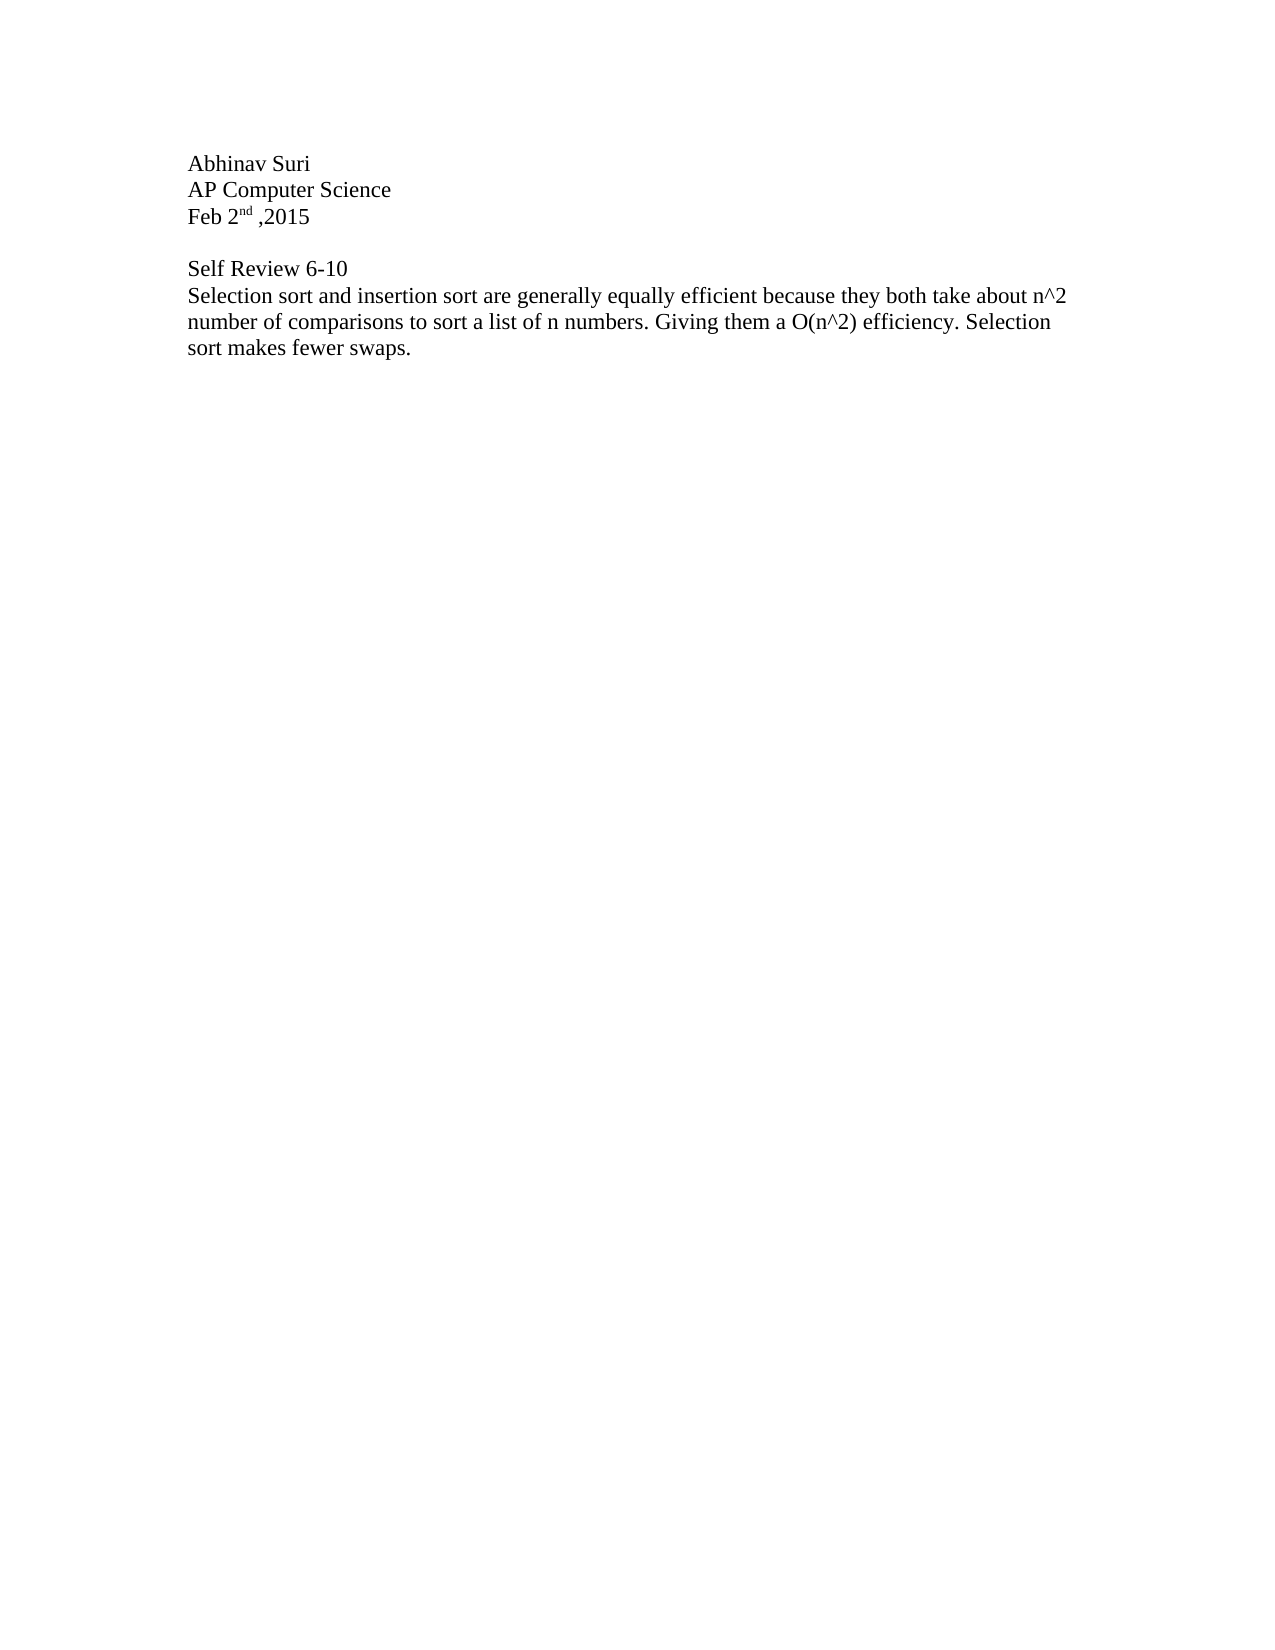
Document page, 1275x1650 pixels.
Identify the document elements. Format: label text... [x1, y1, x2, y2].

text Selection sort and insertion sort are generally equally efficient because they both take about n^2 number of comparisons to sort a list of n numbers. Giving them a O(n^2) efficiency. Selection sort makes fewer swaps. [187, 282, 1087, 361]
text AP Computer Science [187, 176, 1087, 203]
text Abhinav Suri [187, 150, 1087, 176]
text Feb 2nd ,2015 [187, 203, 1087, 229]
text Self Review 6-10 [187, 255, 1087, 282]
